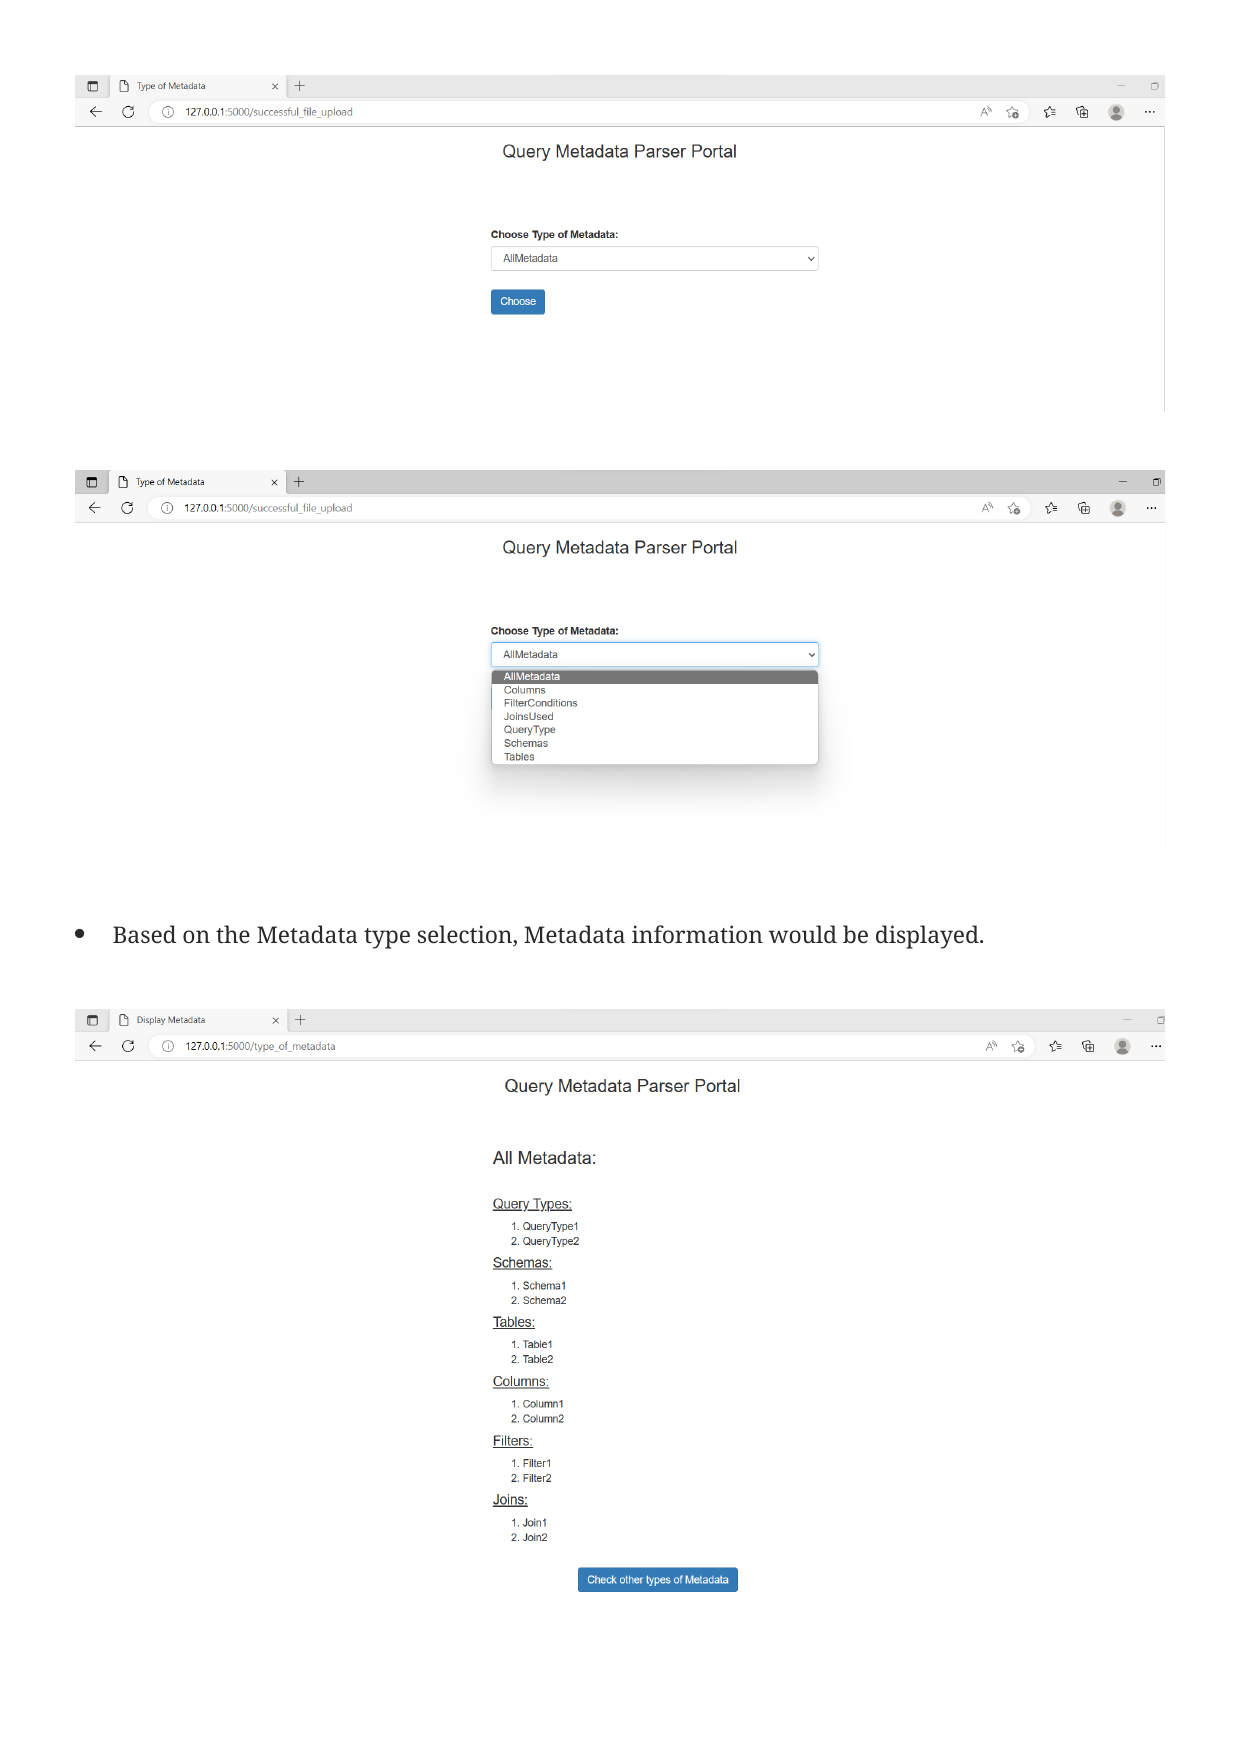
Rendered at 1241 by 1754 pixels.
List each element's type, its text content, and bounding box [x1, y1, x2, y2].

list Based on the Metadata type selection, Metadata information would be displayed. [75, 912, 1165, 950]
picture [75, 470, 1166, 853]
picture [75, 75, 1166, 412]
picture [75, 1009, 1166, 1611]
